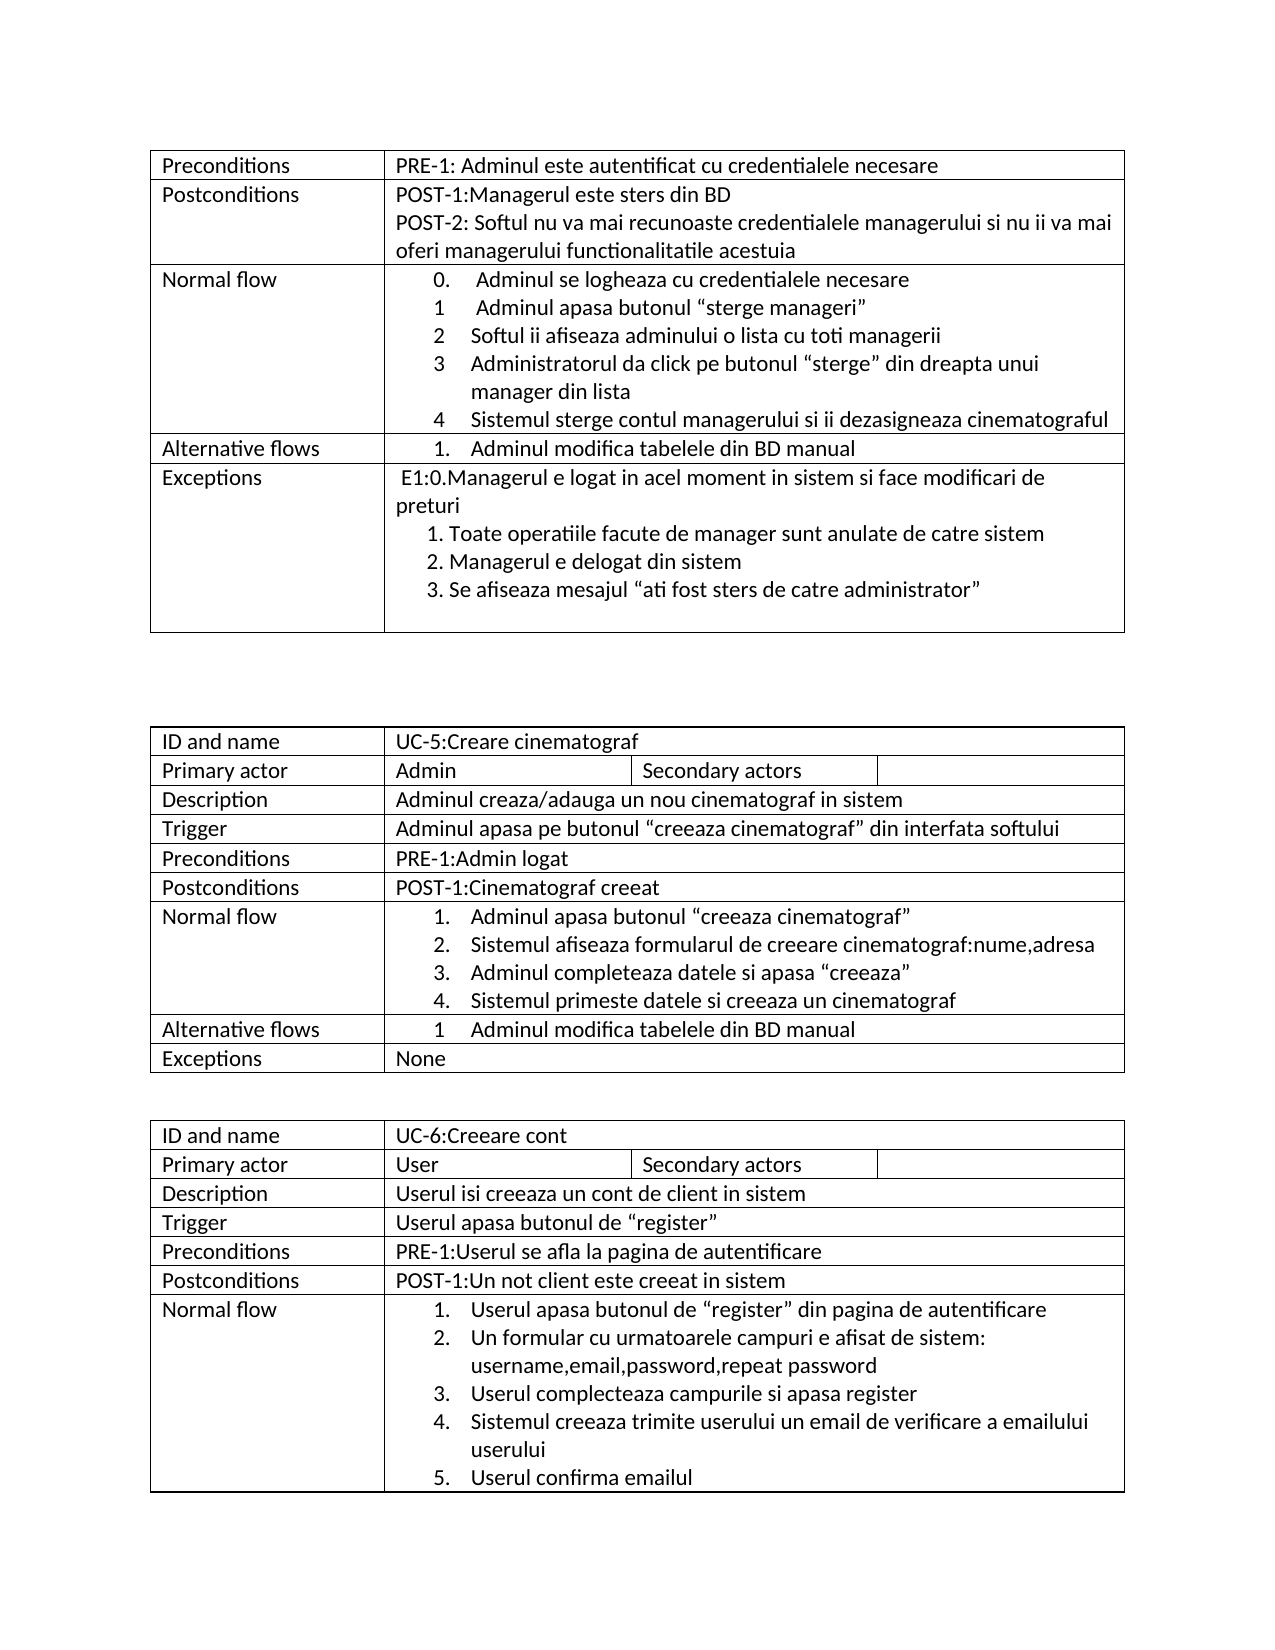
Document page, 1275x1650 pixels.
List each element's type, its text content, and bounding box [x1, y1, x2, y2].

table_cell POST-1:Managerul este sters din BD POST-2: Softul nu va mai recunoaste credentialele managerului si nu ii va mai oferi managerului functionalitatile acestuia [385, 180, 1124, 264]
table_cell Alternative flows [151, 1015, 384, 1043]
table_cell User [385, 1150, 631, 1178]
table_cell Secondary actors [632, 1150, 877, 1178]
table_cell None [385, 1044, 1124, 1072]
table_cell Preconditions [151, 844, 384, 872]
table_cell Alternative flows [151, 434, 384, 462]
table_cell [878, 756, 1124, 784]
table_cell [878, 1150, 1124, 1178]
table_cell Postconditions [151, 180, 384, 264]
table_cell Primary actor [151, 1150, 384, 1178]
table_cell Description [151, 786, 384, 813]
table_header ID and name [151, 1121, 384, 1149]
table_cell POST-1:Un not client este creeat in sistem [385, 1266, 1124, 1294]
table_cell Trigger [151, 815, 384, 843]
table_cell Adminul modifica tabelele din BD manual [385, 1015, 1124, 1043]
table_header UC-6:Creeare cont [385, 1121, 1124, 1149]
table_cell Secondary actors [632, 756, 877, 784]
table_cell Normal flow [151, 1295, 384, 1491]
table_cell Admin [385, 756, 631, 784]
table_cell E1:0.Managerul e logat in acel moment in sistem si face modificari de preturi 1. Toate operatiile facute de manager sunt anulate de catre sistem 2. Managerul e delogat din sistem 3. Se afiseaza mesajul “ati fost sters de catre administrator” [385, 464, 1124, 632]
table_header ID and name [151, 728, 384, 755]
table_cell Normal flow [151, 902, 384, 1014]
table_cell PRE-1:Userul se afla la pagina de autentificare [385, 1237, 1124, 1265]
table_cell Userul isi creeaza un cont de client in sistem [385, 1179, 1124, 1207]
table_cell Adminul creaza/adauga un nou cinematograf in sistem [385, 786, 1124, 813]
table_cell Trigger [151, 1208, 384, 1236]
table_cell Adminul apasa butonul “creeaza cinematograf” Sistemul afiseaza formularul de creeare cinematograf:nume,adresa Adminul completeaza datele si apasa “creeaza” Sistemul primeste datele si creeaza un cinematograf [385, 902, 1124, 1014]
table_cell Postconditions [151, 1266, 384, 1294]
table_cell PRE-1: Adminul este autentificat cu credentialele necesare [385, 151, 1124, 179]
table_cell Adminul se logheaza cu credentialele necesare Adminul apasa butonul “sterge manageri” Softul ii afiseaza adminului o lista cu toti managerii Administratorul da click pe butonul “sterge” din dreapta unui manager din lista Sistemul sterge contul managerului si ii dezasigneaza cinematograful [385, 265, 1124, 433]
table_cell Normal flow [151, 265, 384, 433]
table_cell POST-1:Cinematograf creeat [385, 873, 1124, 901]
table_cell Preconditions [151, 151, 384, 179]
table_header UC-5:Creare cinematograf [385, 728, 1124, 755]
table_cell Adminul apasa pe butonul “creeaza cinematograf” din interfata softului [385, 815, 1124, 843]
table_cell Userul apasa butonul de “register” [385, 1208, 1124, 1236]
table_cell Adminul modifica tabelele din BD manual [385, 434, 1124, 462]
table_cell Description [151, 1179, 384, 1207]
table_cell Exceptions [151, 464, 384, 632]
table_cell Preconditions [151, 1237, 384, 1265]
table_cell Postconditions [151, 873, 384, 901]
table_cell Primary actor [151, 756, 384, 784]
table_cell PRE-1:Admin logat [385, 844, 1124, 872]
table_cell Exceptions [151, 1044, 384, 1072]
